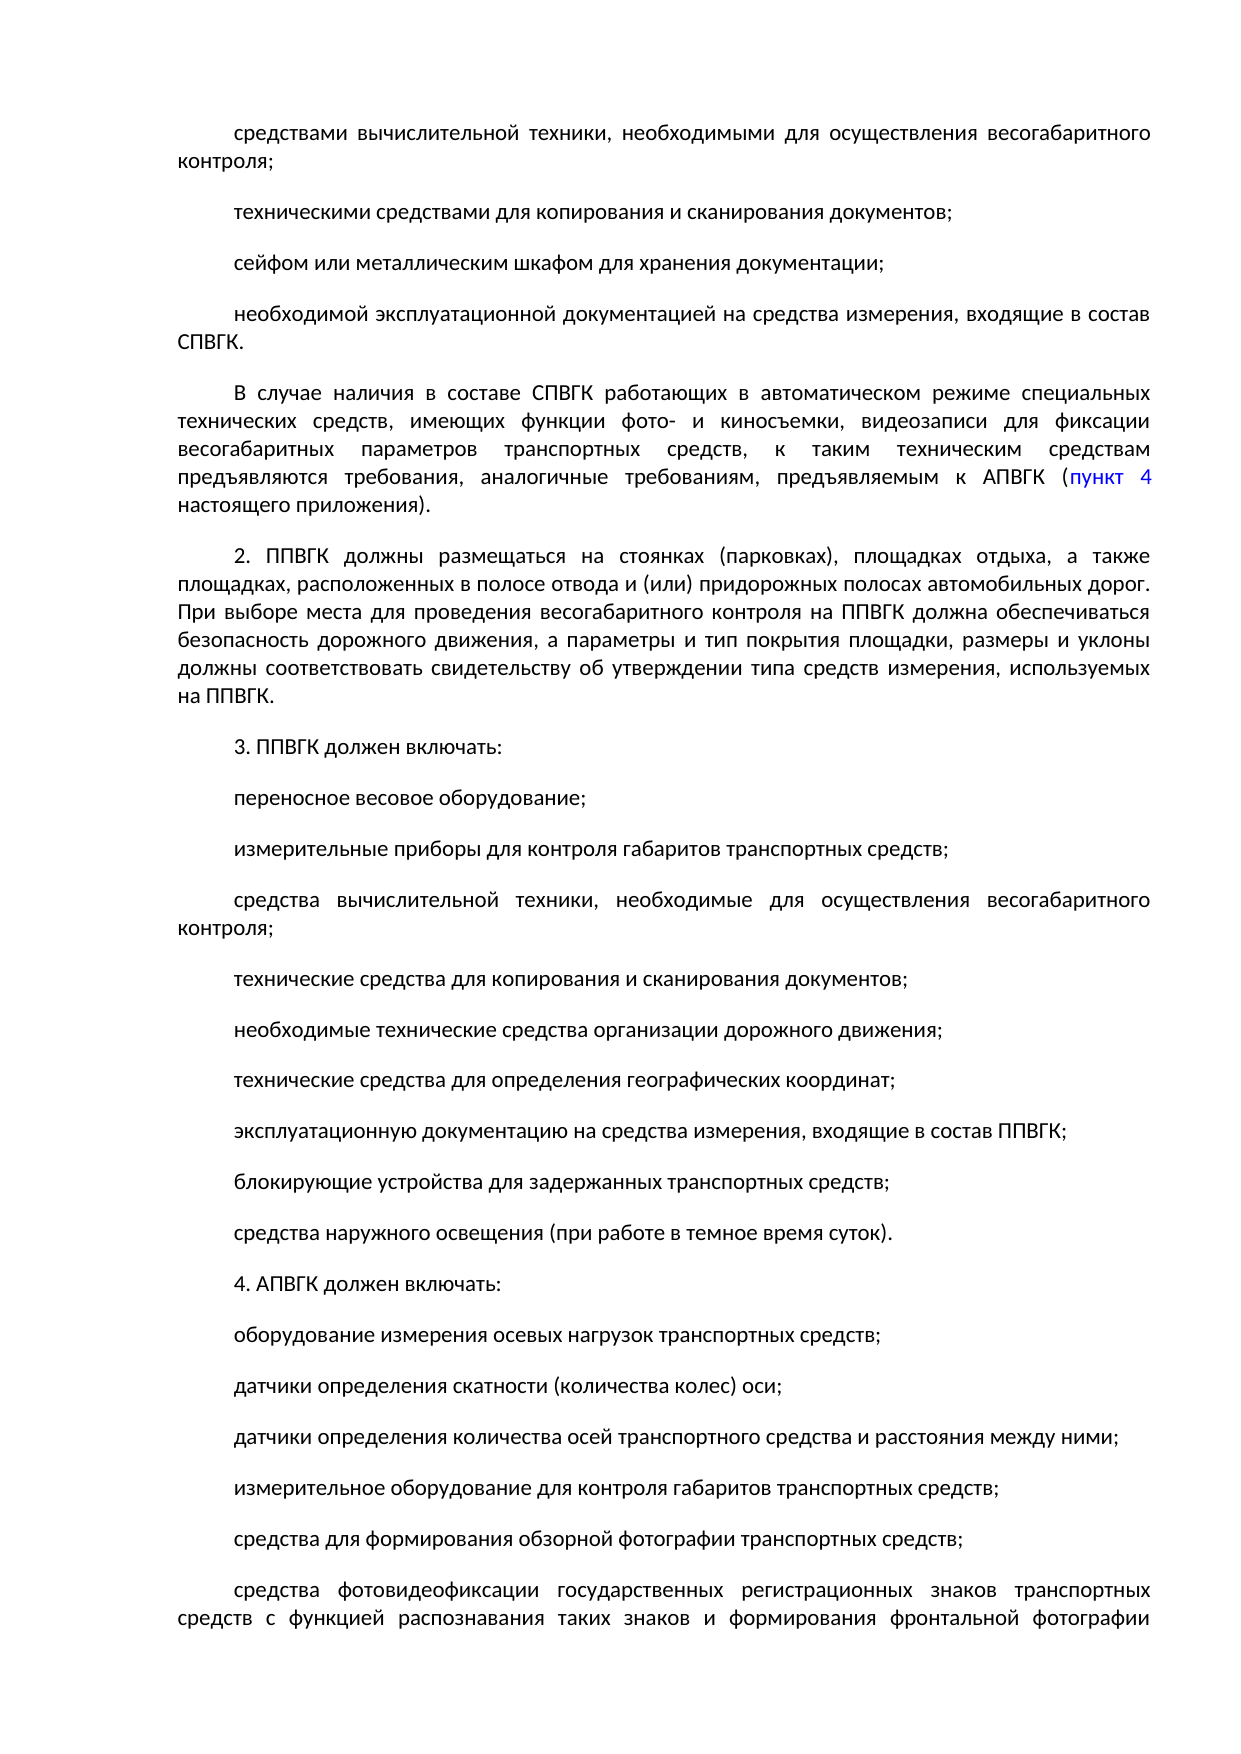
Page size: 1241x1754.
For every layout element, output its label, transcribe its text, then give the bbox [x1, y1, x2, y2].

text 3. ППВГК должен включать: [177, 732, 1152, 760]
text средства вычислительной техники, необходимые для осуществления весогабаритного контроля; [177, 885, 1152, 941]
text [177, 1575, 1152, 1631]
text измерительное оборудование для контроля габаритов транспортных средств; [177, 1473, 1152, 1501]
text 2. ППВГК должны размещаться на стоянках (парковках), площадках отдыха, а также площадках, расположенных в полосе отвода и (или) придорожных полосах автомобильных дорог. При выборе места для проведения весогабаритного контроля на ППВГК должна обеспечиваться безопасность дорожного движения, а параметры и тип покрытия площадки, размеры и уклоны должны соответствовать свидетельству об утверждении типа средств измерения, используемых на ППВГК. [177, 541, 1152, 709]
text необходимые технические средства организации дорожного движения; [177, 1015, 1152, 1043]
text средства для формирования обзорной фотографии транспортных средств; [177, 1524, 1152, 1552]
text эксплуатационную документацию на средства измерения, входящие в состав ППВГК; [177, 1117, 1152, 1144]
text В случае наличия в составе СПВГК работающих в автоматическом режиме специальных технических средств, имеющих функции фото- и киносъемки, видеозаписи для фиксации весогабаритных параметров транспортных средств, к таким техническим средствам предъявляются требования, аналогичные требованиям, предъявляемым к АПВГК (пункт 4 настоящего приложения). [177, 378, 1152, 518]
text 4. АПВГК должен включать: [177, 1269, 1152, 1297]
text технические средства для копирования и сканирования документов; [177, 964, 1152, 992]
text средства наружного освещения (при работе в темное время суток). [177, 1218, 1152, 1246]
text датчики определения количества осей транспортного средства и расстояния между ними; [177, 1422, 1152, 1450]
text средствами вычислительной техники, необходимыми для осуществления весогабаритного контроля; [177, 118, 1152, 174]
text измерительные приборы для контроля габаритов транспортных средств; [177, 834, 1152, 862]
text сейфом или металлическим шкафом для хранения документации; [177, 248, 1152, 276]
text датчики определения скатности (количества колес) оси; [177, 1371, 1152, 1399]
text технические средства для определения географических координат; [177, 1066, 1152, 1094]
text техническими средствами для копирования и сканирования документов; [177, 197, 1152, 225]
text необходимой эксплуатационной документацией на средства измерения, входящие в состав СПВГК. [177, 299, 1152, 355]
text оборудование измерения осевых нагрузок транспортных средств; [177, 1320, 1152, 1348]
text переносное весовое оборудование; [177, 783, 1152, 811]
text блокирующие устройства для задержанных транспортных средств; [177, 1167, 1152, 1196]
